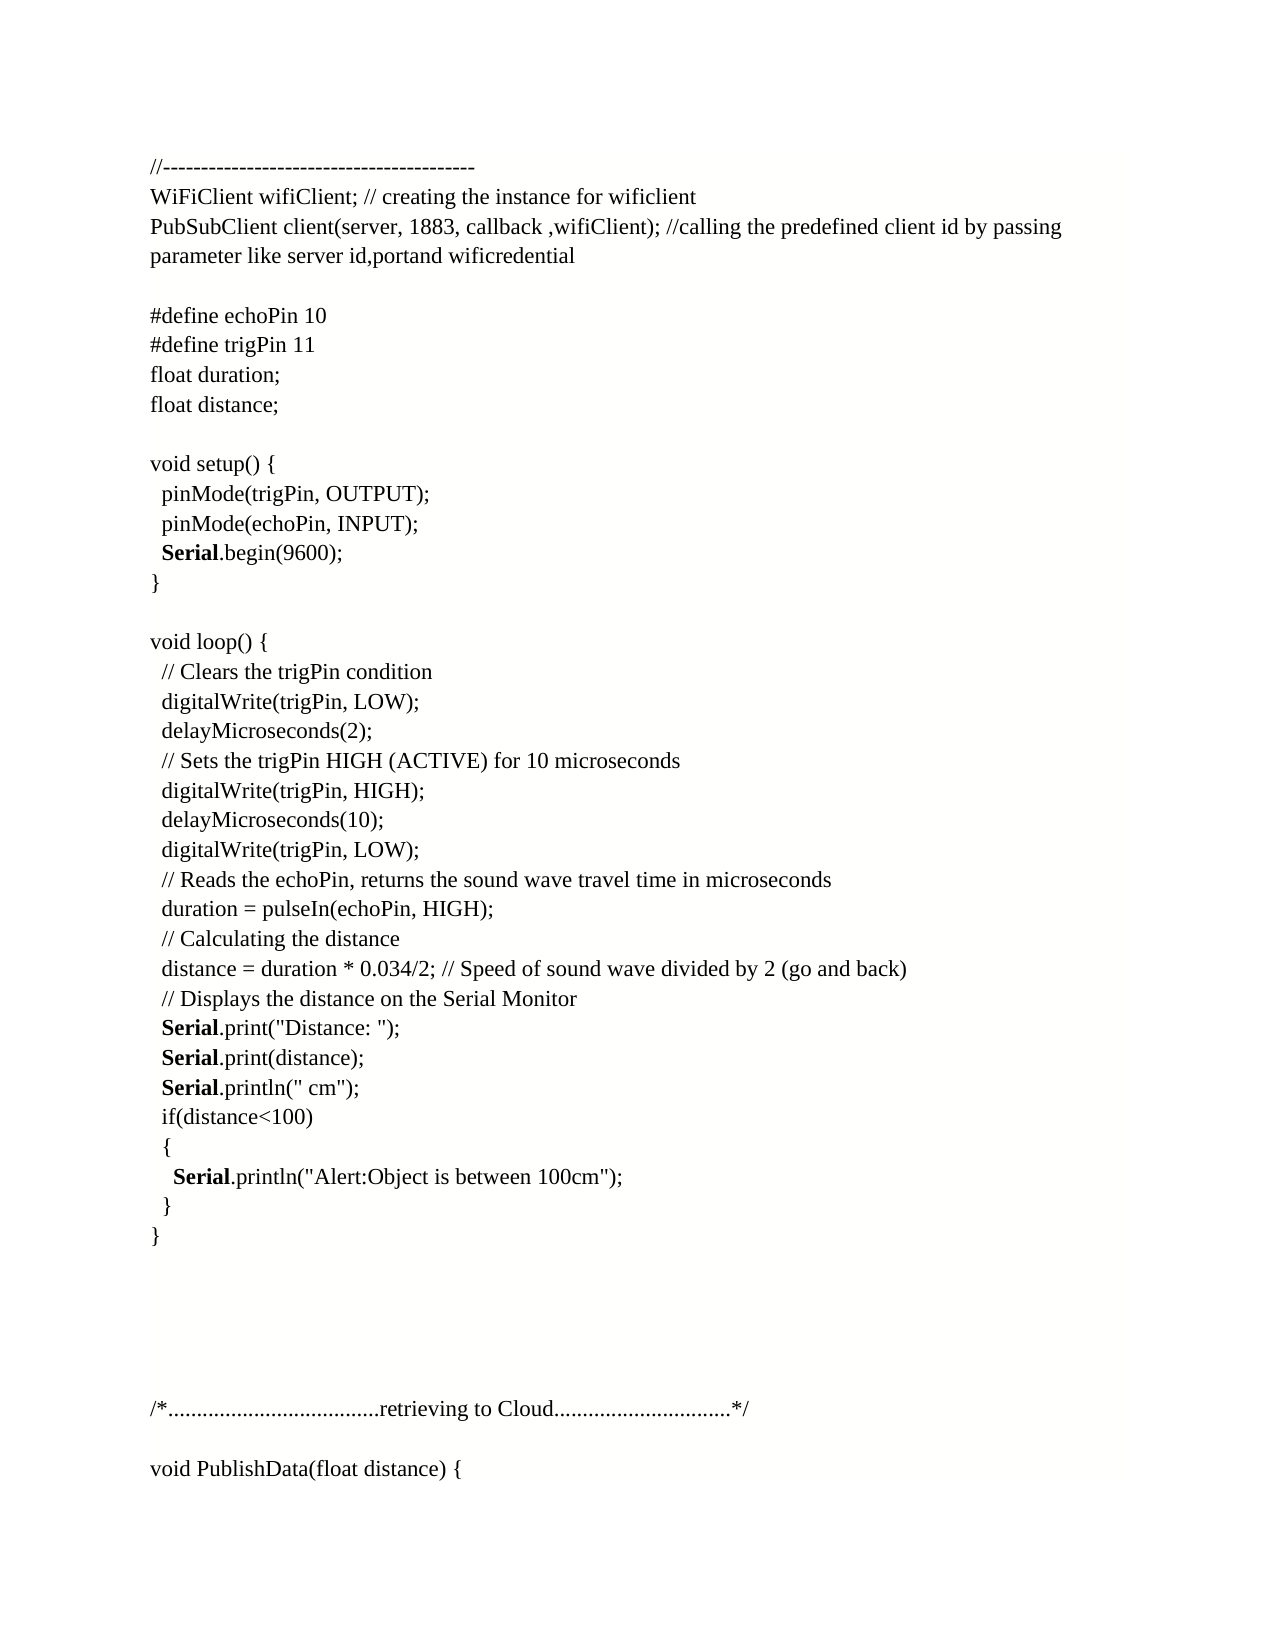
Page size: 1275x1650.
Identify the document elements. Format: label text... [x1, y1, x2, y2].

text void PublishData(float distance) { [150, 1452, 1125, 1481]
text #define echoPin 10 [150, 298, 1125, 328]
text } [150, 566, 1125, 595]
text pinMode(trigPin, OUTPUT); [150, 477, 1125, 506]
text digitalWrite(trigPin, LOW); [150, 684, 1125, 714]
text pinMode(echoPin, INPUT); [150, 506, 1125, 536]
text duration = pulseIn(echoPin, HIGH); [150, 892, 1125, 922]
text } [150, 1219, 1125, 1248]
text delayMicroseconds(10); [150, 803, 1125, 833]
text void loop() { [150, 625, 1125, 655]
text // Sets the trigPin HIGH (ACTIVE) for 10 microseconds [150, 744, 1125, 773]
text if(distance<100) [150, 1100, 1125, 1130]
text Serial.begin(9600); [150, 536, 1125, 566]
text delayMicroseconds(2); [150, 714, 1125, 744]
text Serial.print(distance); [150, 1041, 1125, 1070]
text distance = duration * 0.034/2; // Speed of sound wave divided by 2 (go and back) [150, 952, 1125, 981]
text digitalWrite(trigPin, HIGH); [150, 773, 1125, 803]
text } [150, 1189, 1125, 1219]
text PubSubClient client(server, 1883, callback ,wifiClient); //calling the predefined client id by passing parameter like server id,portand wificredential [150, 209, 1125, 269]
text // Displays the distance on the Serial Monitor [150, 981, 1125, 1011]
text float distance; [150, 387, 1125, 417]
text void setup() { [150, 447, 1125, 477]
text WiFiClient wifiClient; // creating the instance for wificlient [150, 180, 1125, 209]
text //----------------------------------------- [150, 150, 1125, 180]
text { [150, 1130, 1125, 1159]
text #define trigPin 11 [150, 328, 1125, 358]
text // Reads the echoPin, returns the sound wave travel time in microseconds [150, 862, 1125, 892]
text Serial.println("Alert:Object is between 100cm"); [150, 1159, 1125, 1189]
text /*.....................................retrieving to Cloud...............................*/ [150, 1392, 1125, 1422]
text // Clears the trigPin condition [150, 655, 1125, 684]
text Serial.print("Distance: "); [150, 1011, 1125, 1041]
text digitalWrite(trigPin, LOW); [150, 833, 1125, 862]
text // Calculating the distance [150, 922, 1125, 952]
text Serial.println(" cm"); [150, 1070, 1125, 1100]
text float duration; [150, 358, 1125, 387]
